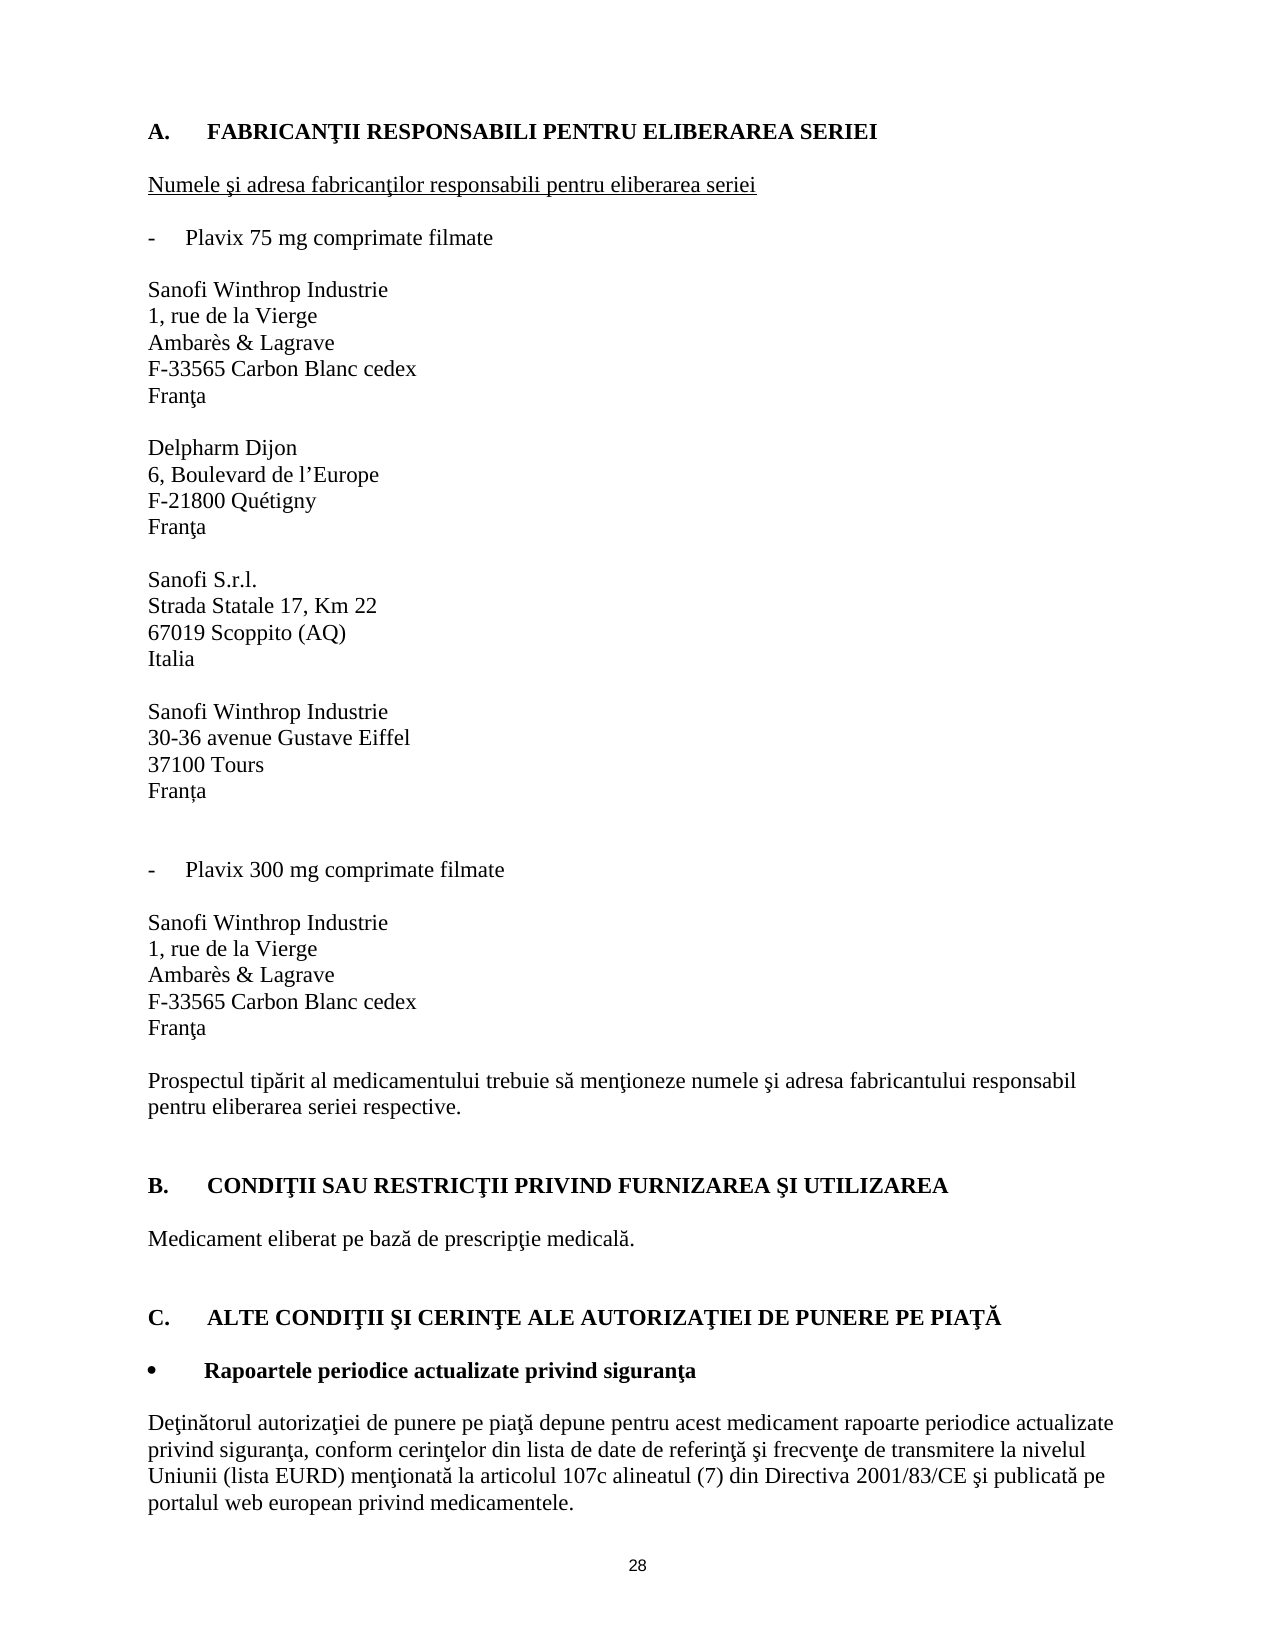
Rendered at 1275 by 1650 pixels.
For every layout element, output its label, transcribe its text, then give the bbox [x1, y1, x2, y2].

text Sanofi Winthrop Industrie [148, 276, 1127, 303]
text Medicament eliberat pe bază de prescripţie medicală. [148, 1225, 1127, 1251]
text Sanofi Winthrop Industrie [148, 698, 1127, 724]
text C. ALTE CONDIŢII ŞI CERINŢE ALE AUTORIZAŢIEI DE PUNERE PE PIAŢĂ [148, 1304, 1127, 1330]
text Deţinătorul autorizaţiei de punere pe piaţă depune pentru acest medicament rapoarte periodice actualizate privind siguranţa, conform cerinţelor din lista de date de referinţă şi frecvenţe de transmitere la nivelul Uniunii (lista EURD) menţionată la articolul 107c alineatul (7) din Directiva 2001/83/CE şi publicată pe portalul web european privind medicamentele. [148, 1409, 1127, 1515]
text 37100 Tours [148, 751, 1127, 777]
text Franţa [148, 513, 1127, 540]
text Italia [148, 645, 1127, 672]
text 6, Boulevard de l’Europe [148, 461, 1127, 487]
text B. CONDIŢII SAU RESTRICŢII PRIVIND FURNIZAREA ŞI UTILIZAREA [148, 1172, 1127, 1199]
list Plavix 300 mg comprimate filmate [148, 856, 1127, 882]
text F-33565 Carbon Blanc cedex [148, 988, 1127, 1014]
text Sanofi Winthrop Industrie [148, 909, 1127, 935]
text Delpharm Dijon [148, 434, 1127, 461]
text A. FABRICANŢII RESPONSABILI PENTRU ELIBERAREA SERIEI [148, 118, 1127, 144]
text Franţa [148, 382, 1127, 408]
text 1, rue de la Vierge [148, 303, 1127, 329]
text Sanofi S.r.l. [148, 566, 1127, 592]
text Franța [148, 777, 1127, 803]
text Strada Statale 17, Km 22 [148, 592, 1127, 619]
text Ambarès & Lagrave [148, 329, 1127, 355]
text 30-36 avenue Gustave Eiffel [148, 724, 1127, 751]
text Numele şi adresa fabricanţilor responsabili pentru eliberarea seriei [148, 171, 1127, 197]
list Rapoartele periodice actualizate privind siguranţa [148, 1357, 1127, 1383]
list Plavix 75 mg comprimate filmate [148, 223, 1127, 250]
text F-21800 Quétigny [148, 487, 1127, 513]
text 1, rue de la Vierge [148, 935, 1127, 961]
text Prospectul tipărit al medicamentului trebuie să menţioneze numele şi adresa fabricantului responsabil pentru eliberarea seriei respective. [148, 1067, 1127, 1119]
text Ambarès & Lagrave [148, 961, 1127, 988]
text 67019 Scoppito (AQ) [148, 619, 1127, 645]
text Franţa [148, 1014, 1127, 1041]
text F-33565 Carbon Blanc cedex [148, 355, 1127, 382]
